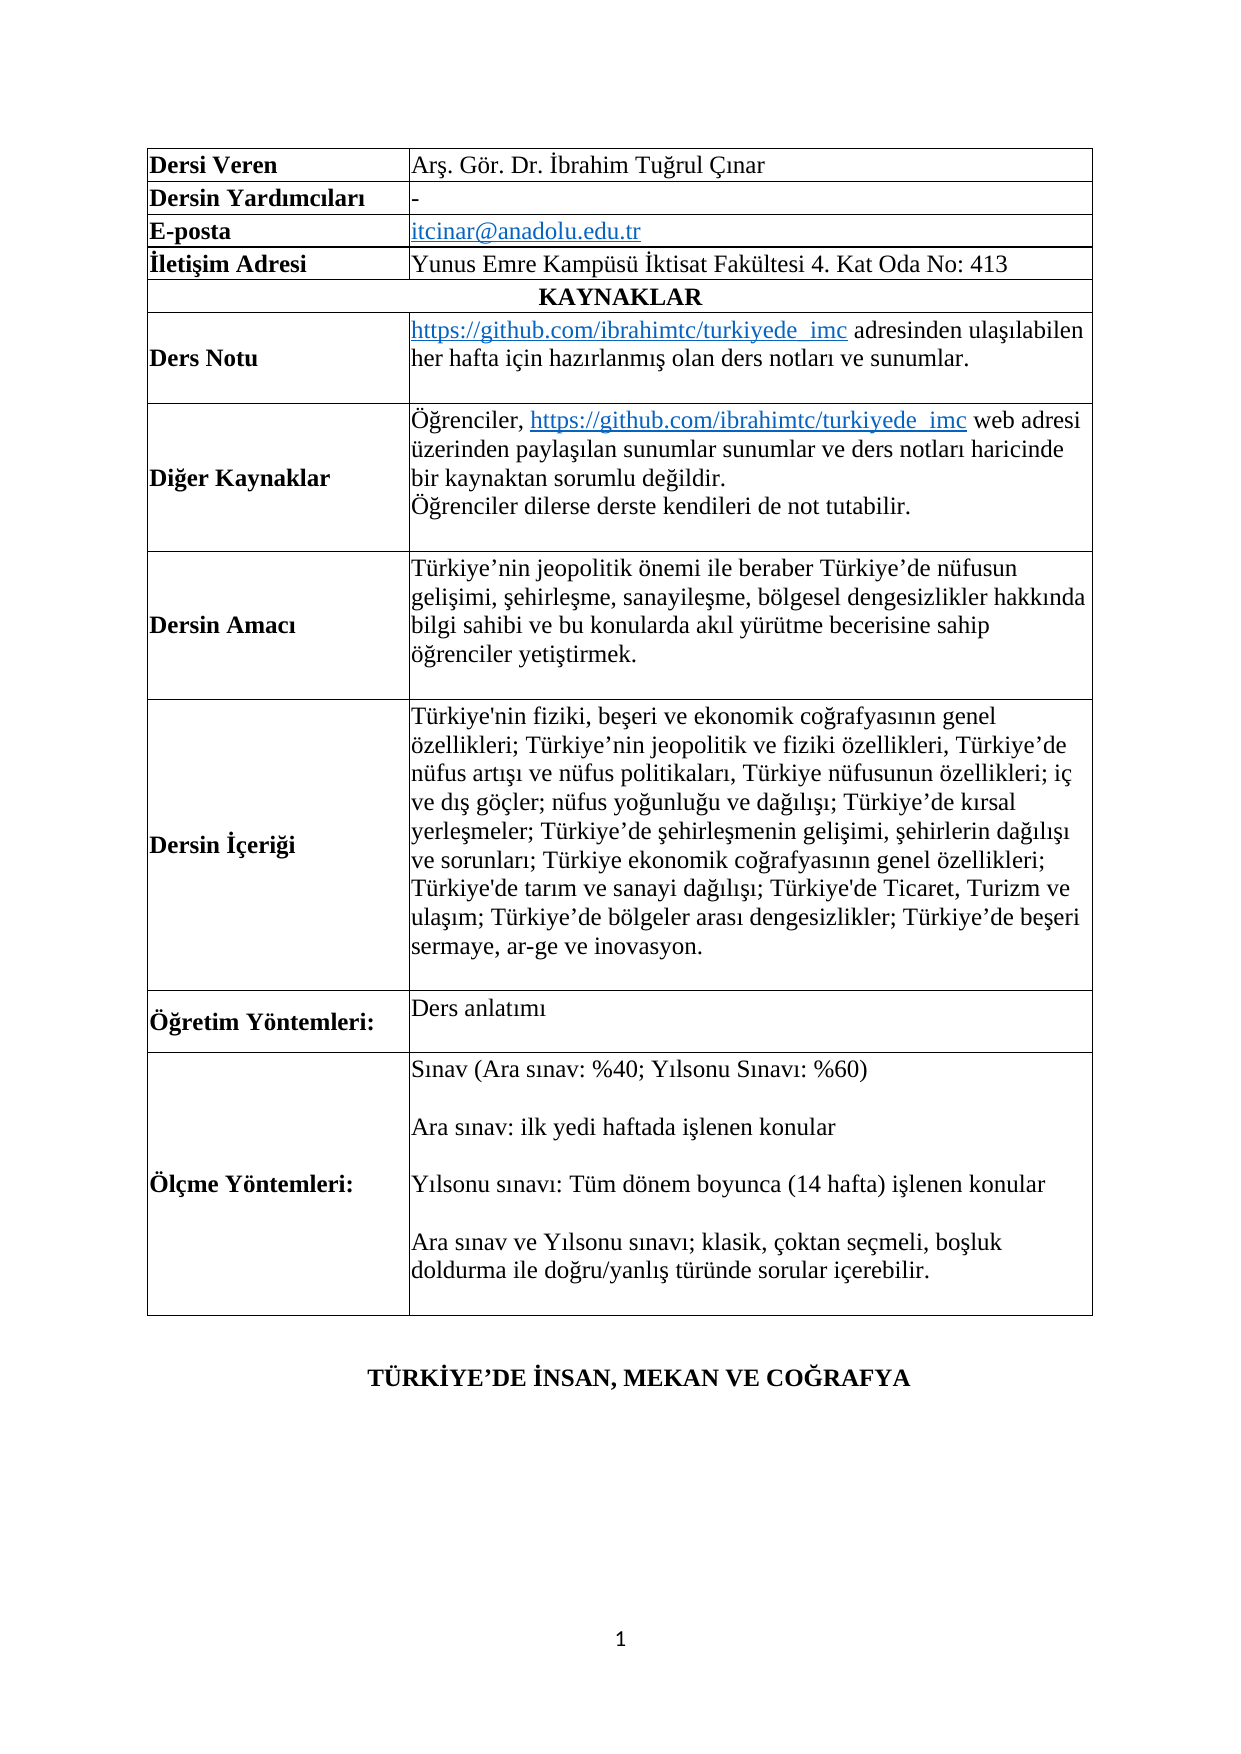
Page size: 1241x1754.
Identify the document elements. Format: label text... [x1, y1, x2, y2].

table_cell itcinar@anadolu.edu.tr [410, 215, 1092, 246]
table_cell Dersin Yardımcıları [148, 182, 409, 213]
table_header Arş. Gör. Dr. İbrahim Tuğrul Çınar [410, 149, 1092, 181]
table_cell https://github.com/ibrahimtc/turkiyede_imc adresinden ulaşılabilen her hafta için hazırlanmış olan ders notları ve sunumlar. [410, 313, 1092, 403]
table_cell Sınav (Ara sınav: %40; Yılsonu Sınavı: %60) Ara sınav: ilk yedi haftada işlenen konular Yılsonu sınavı: Tüm dönem boyunca (14 hafta) işlenen konular Ara sınav ve Yılsonu sınavı; klasik, çoktan seçmeli, boşluk doldurma ile doğru/yanlış türünde sorular içerebilir. [410, 1053, 1092, 1315]
table_cell Öğrenciler, https://github.com/ibrahimtc/turkiyede_imc web adresi üzerinden paylaşılan sunumlar sunumlar ve ders notları haricinde bir kaynaktan sorumlu değildir. Öğrenciler dilerse derste kendileri de not tutabilir. [410, 404, 1092, 551]
table_cell Dersin Amacı [148, 552, 409, 698]
table_cell Ders Notu [148, 313, 409, 403]
table_cell Ders anlatımı [410, 991, 1092, 1052]
table_cell Diğer Kaynaklar [148, 404, 409, 551]
table_cell Öğretim Yöntemleri: [148, 991, 409, 1052]
table_header Dersi Veren [148, 149, 409, 181]
table_cell KAYNAKLAR [148, 280, 1092, 312]
table_cell - [410, 182, 1092, 213]
table_cell Yunus Emre Kampüsü İktisat Fakültesi 4. Kat Oda No: 413 [410, 248, 1092, 279]
text TÜRKİYE’DE İNSAN, MEKAN VE COĞRAFYA [185, 1363, 1093, 1392]
table_cell Ölçme Yöntemleri: [148, 1053, 409, 1315]
table_cell Dersin İçeriği [148, 700, 409, 990]
table_cell E-posta [148, 215, 409, 246]
table_cell Türkiye'nin fiziki, beşeri ve ekonomik coğrafyasının genel özellikleri; Türkiye’nin jeopolitik ve fiziki özellikleri, Türkiye’de nüfus artışı ve nüfus politikaları, Türkiye nüfusunun özellikleri; iç ve dış göçler; nüfus yoğunluğu ve dağılışı; Türkiye’de kırsal yerleşmeler; Türkiye’de şehirleşmenin gelişimi, şehirlerin dağılışı ve sorunları; Türkiye ekonomik coğrafyasının genel özellikleri; Türkiye'de tarım ve sanayi dağılışı; Türkiye'de Ticaret, Turizm ve ulaşım; Türkiye’de bölgeler arası dengesizlikler; Türkiye’de beşeri sermaye, ar-ge ve inovasyon. [410, 700, 1092, 990]
table_cell Türkiye’nin jeopolitik önemi ile beraber Türkiye’de nüfusun gelişimi, şehirleşme, sanayileşme, bölgesel dengesizlikler hakkında bilgi sahibi ve bu konularda akıl yürütme becerisine sahip öğrenciler yetiştirmek. [410, 552, 1092, 698]
table_cell İletişim Adresi [148, 248, 409, 279]
